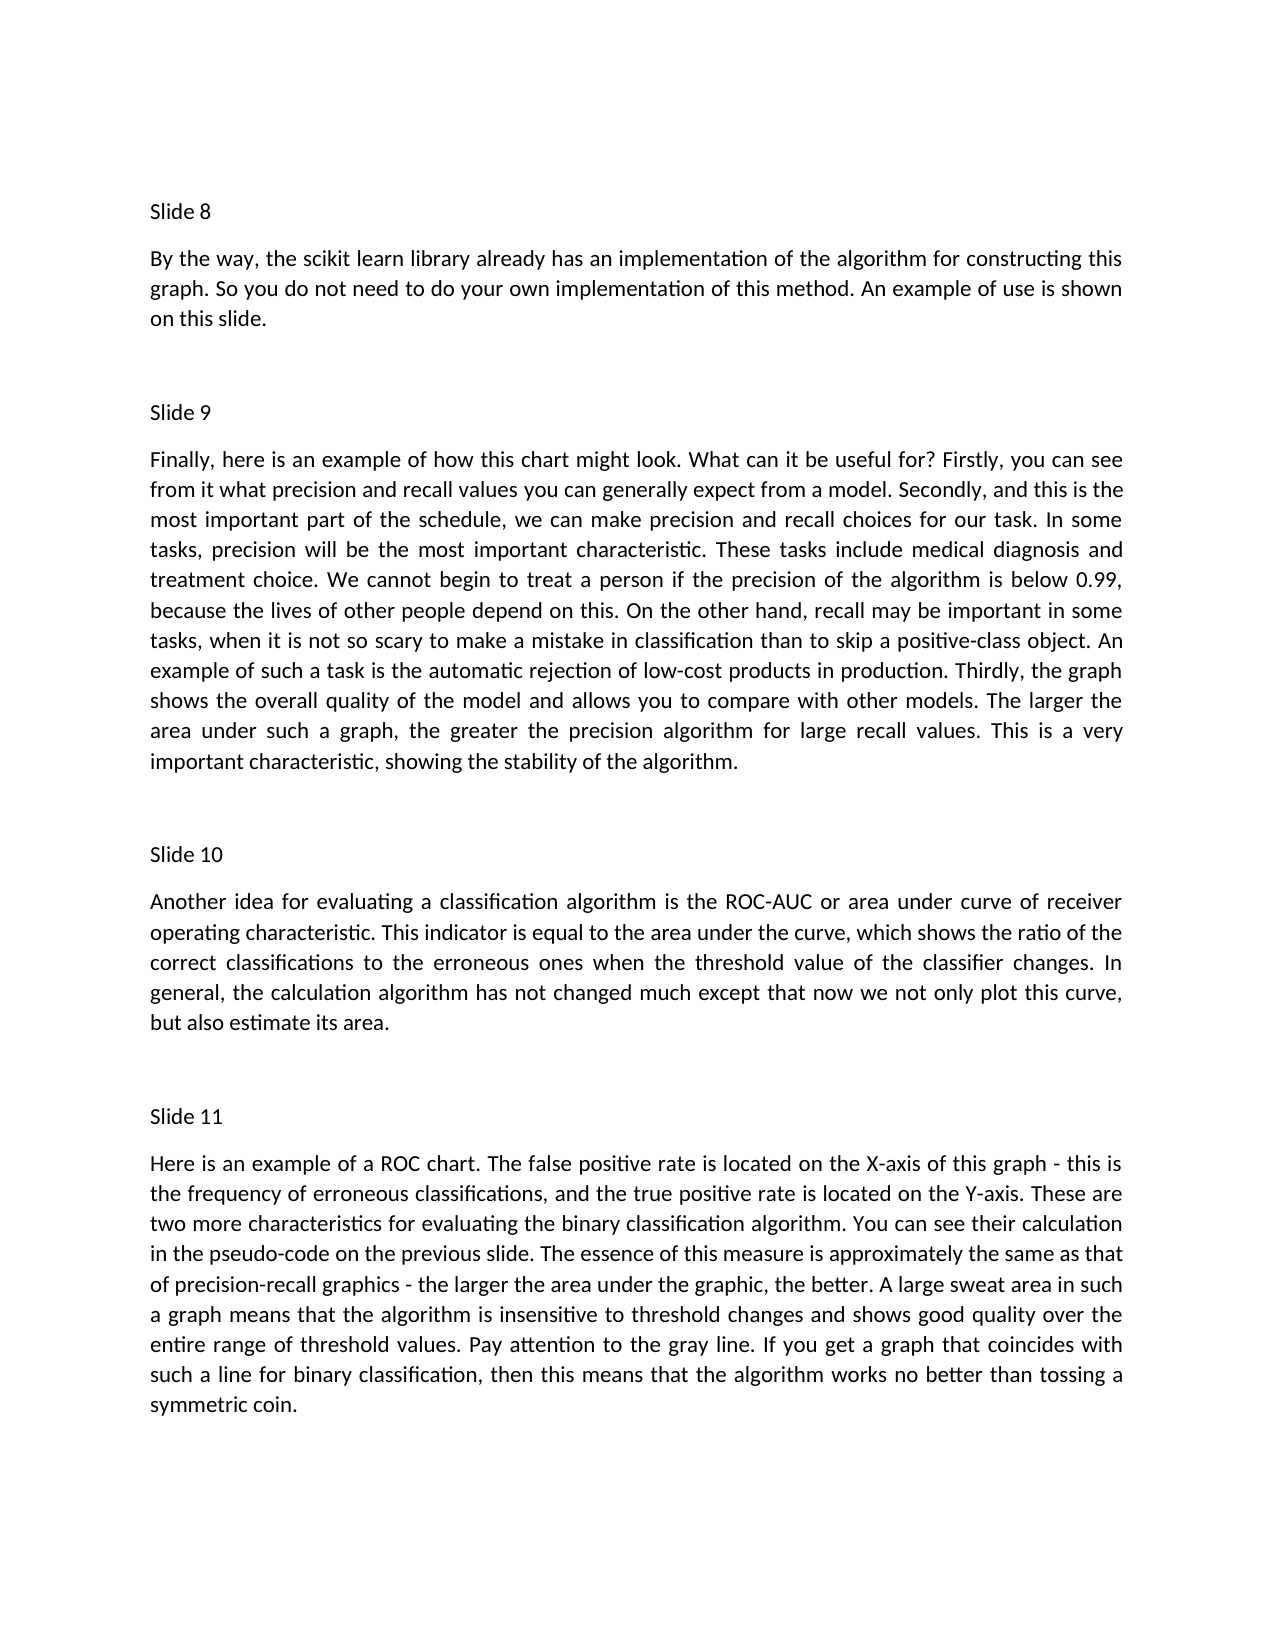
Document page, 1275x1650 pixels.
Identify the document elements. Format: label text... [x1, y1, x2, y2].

text Here is an example of a ROC chart. The false positive rate is located on the X-axis of this graph - this is the frequency of erroneous classifications, and the true positive rate is located on the Y-axis. These are two more characteristics for evaluating the binary classification algorithm. You can see their calculation in the pseudo-code on the previous slide. The essence of this measure is approximately the same as that of precision-recall graphics - the larger the area under the graphic, the better. A large sweat area in such a graph means that the algorithm is insensitive to threshold changes and shows good quality over the entire range of threshold values. Pay attention to the gray line. If you get a graph that coincides with such a line for binary classification, then this means that the algorithm works no better than tossing a symmetric coin. [150, 1149, 1125, 1419]
text Another idea for evaluating a classification algorithm is the ROC-AUC or area under curve of receiver operating characteristic. This indicator is equal to the area under the curve, which shows the ratio of the correct classifications to the erroneous ones when the threshold value of the classifier changes. In general, the calculation algorithm has not changed much except that now we not only plot this curve, but also estimate its area. [150, 887, 1125, 1036]
text Finally, here is an example of how this chart might look. What can it be useful for? Firstly, you can see from it what precision and recall values ​​you can generally expect from a model. Secondly, and this is the most important part of the schedule, we can make precision and recall choices for our task. In some tasks, precision will be the most important characteristic. These tasks include medical diagnosis and treatment choice. We cannot begin to treat a person if the precision of the algorithm is below 0.99, because the lives of other people depend on this. On the other hand, recall may be important in some tasks, when it is not so scary to make a mistake in classification than to skip a positive-class object. An example of such a task is the automatic rejection of low-cost products in production. Thirdly, the graph shows the overall quality of the model and allows you to compare with other models. The larger the area under such a graph, the greater the precision algorithm for large recall values. This is a very important characteristic, showing the stability of the algorithm. [150, 445, 1125, 775]
text By the way, the scikit learn library already has an implementation of the algorithm for constructing this graph. So you do not need to do your own implementation of this method. An example of use is shown on this slide. [150, 244, 1125, 332]
text Slide 8 [150, 197, 1125, 225]
text Slide 11 [150, 1102, 1125, 1130]
text Slide 9 [150, 398, 1125, 426]
text Slide 10 [150, 841, 1125, 869]
